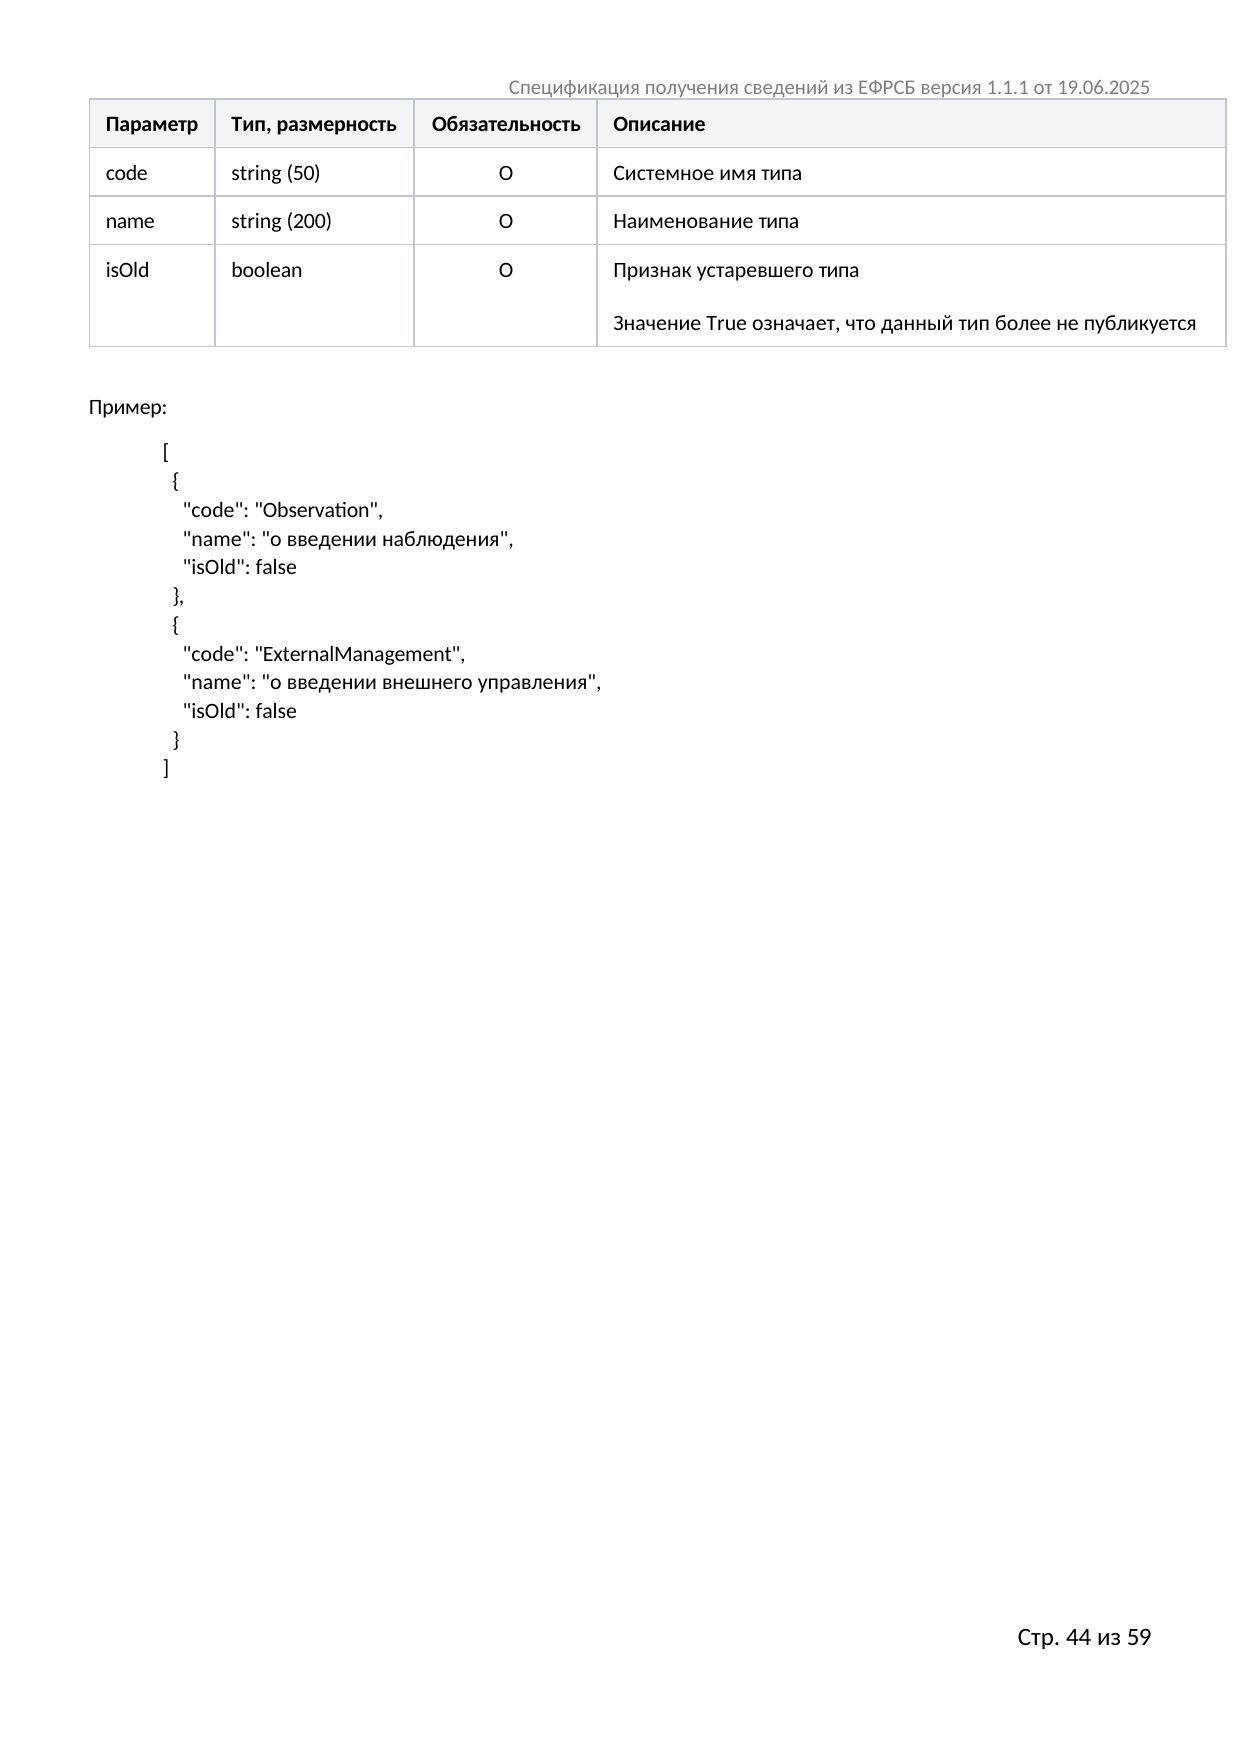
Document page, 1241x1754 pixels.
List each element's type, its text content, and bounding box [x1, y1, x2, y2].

text { [172, 611, 1240, 638]
table_cell Наименование типа [598, 197, 1225, 244]
table_cell O [415, 148, 596, 195]
table_cell Системное имя типа [598, 148, 1225, 195]
text [ [162, 438, 1240, 465]
table_cell string (200) [216, 197, 413, 244]
text Пример: [89, 393, 1240, 419]
text } [172, 726, 1240, 752]
table_header Обязательность [415, 100, 596, 147]
table_cell О [415, 245, 596, 346]
text "name": "о введении наблюдения", "isOld": false [182, 525, 515, 580]
table_cell code [90, 148, 214, 195]
table_header Параметр [90, 100, 214, 147]
text { [172, 467, 1240, 494]
table_header Тип, размерность [216, 100, 413, 147]
table_cell Признак устаревшего типа Значение True означает, что данный тип более не публикуется [598, 245, 1225, 346]
table_cell boolean [216, 245, 413, 346]
table_cell isOld [90, 245, 214, 346]
text }, [172, 582, 1240, 609]
text "name": "о введении внешнего управления", "isOld": false [182, 668, 640, 724]
table_cell string (50) [216, 148, 413, 195]
text "code": "Observation", [182, 496, 1240, 523]
table_header Описание [598, 100, 1225, 147]
text "code": "ExternalManagement", [182, 640, 1240, 666]
table_cell О [415, 197, 596, 244]
text ] [162, 754, 1240, 781]
table_cell name [90, 197, 214, 244]
